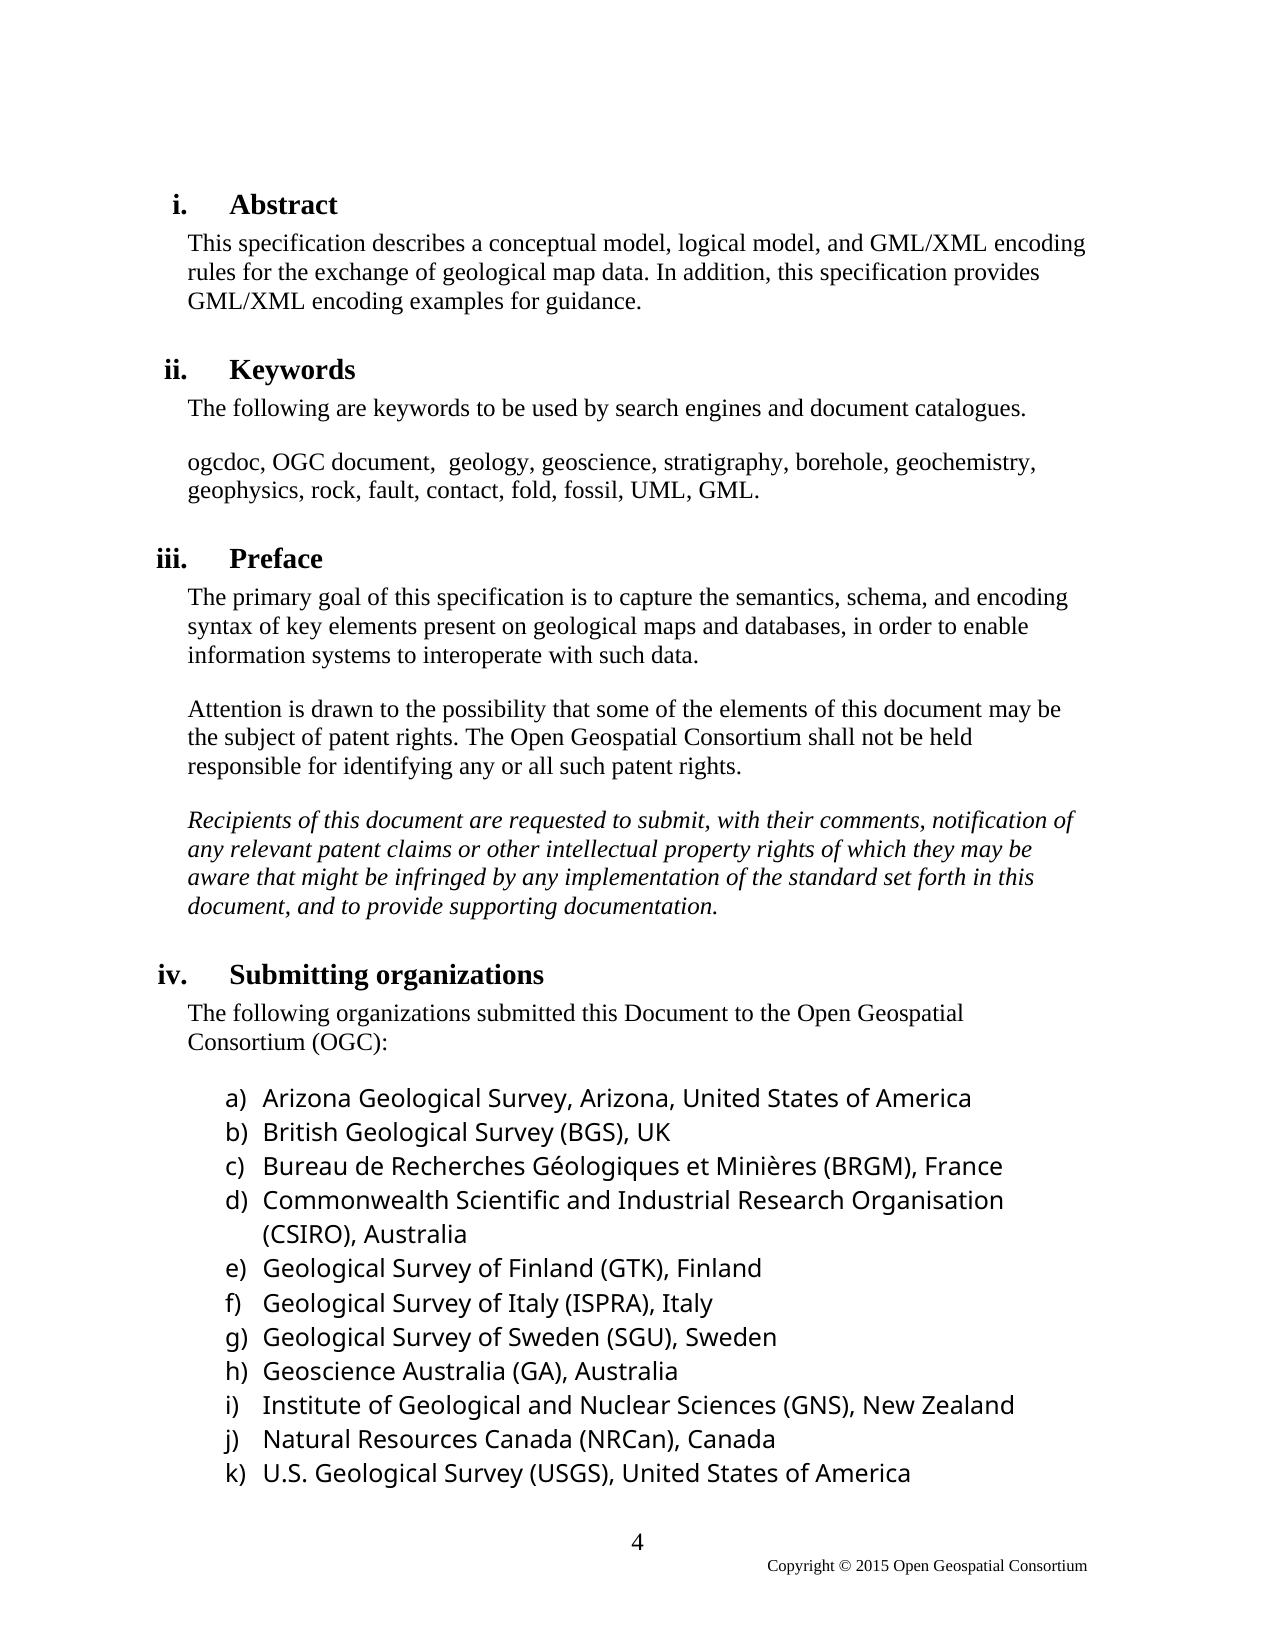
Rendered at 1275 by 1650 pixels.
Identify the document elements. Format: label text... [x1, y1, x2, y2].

text This specification describes a conceptual model, logical model, and GML/XML encoding rules for the exchange of geological map data. In addition, this specification provides GML/XML encoding examples for guidance. [187, 228, 1087, 314]
list Institute of Geological and Nuclear Sciences (GNS), New Zealand [225, 1387, 1087, 1421]
text Recipients of this document are requested to submit, with their comments, notification of any relevant patent claims or other intellectual property rights of which they may be aware that might be infringed by any implementation of the standard set forth in this document, and to provide supporting documentation. [187, 805, 1087, 920]
list Geoscience Australia (GA), Australia [225, 1353, 1087, 1387]
list Geological Survey of Sweden (SGU), Sweden [225, 1319, 1087, 1353]
list Bureau de Recherches Géologiques et Minières (BRGM), France [225, 1149, 1087, 1183]
text Preface [187, 542, 1087, 575]
text The following are keywords to be used by search engines and document catalogues. [187, 393, 1087, 422]
list Geological Survey of Italy (ISPRA), Italy [225, 1285, 1087, 1319]
text ogcdoc, OGC document, geology, geoscience, stratigraphy, borehole, geochemistry, geophysics, rock, fault, contact, fold, fossil, UML, GML. [187, 447, 1087, 504]
text Keywords [187, 352, 1087, 386]
text Attention is drawn to the possibility that some of the elements of this document may be the subject of patent rights. The Open Geospatial Consortium shall not be held responsible for identifying any or all such patent rights. [187, 694, 1087, 780]
text The following organizations submitted this Document to the Open Geospatial Consortium (OGC): [187, 998, 1087, 1056]
list Geological Survey of Finland (GTK), Finland [225, 1251, 1087, 1285]
text Abstract [187, 187, 1087, 221]
list Commonwealth Scientific and Industrial Research Organisation (CSIRO), Australia [225, 1183, 1087, 1251]
text The primary goal of this specification is to capture the semantics, schema, and encoding syntax of key elements present on geological maps and databases, in order to enable information systems to interoperate with such data. [187, 582, 1087, 669]
list U.S. Geological Survey (USGS), United States of America [225, 1456, 1087, 1489]
list British Geological Survey (BGS), UK [225, 1115, 1087, 1149]
text Submitting organizations [187, 957, 1087, 991]
list Arizona Geological Survey, Arizona, United States of America [225, 1081, 1087, 1115]
list Natural Resources Canada (NRCan), Canada [225, 1421, 1087, 1456]
